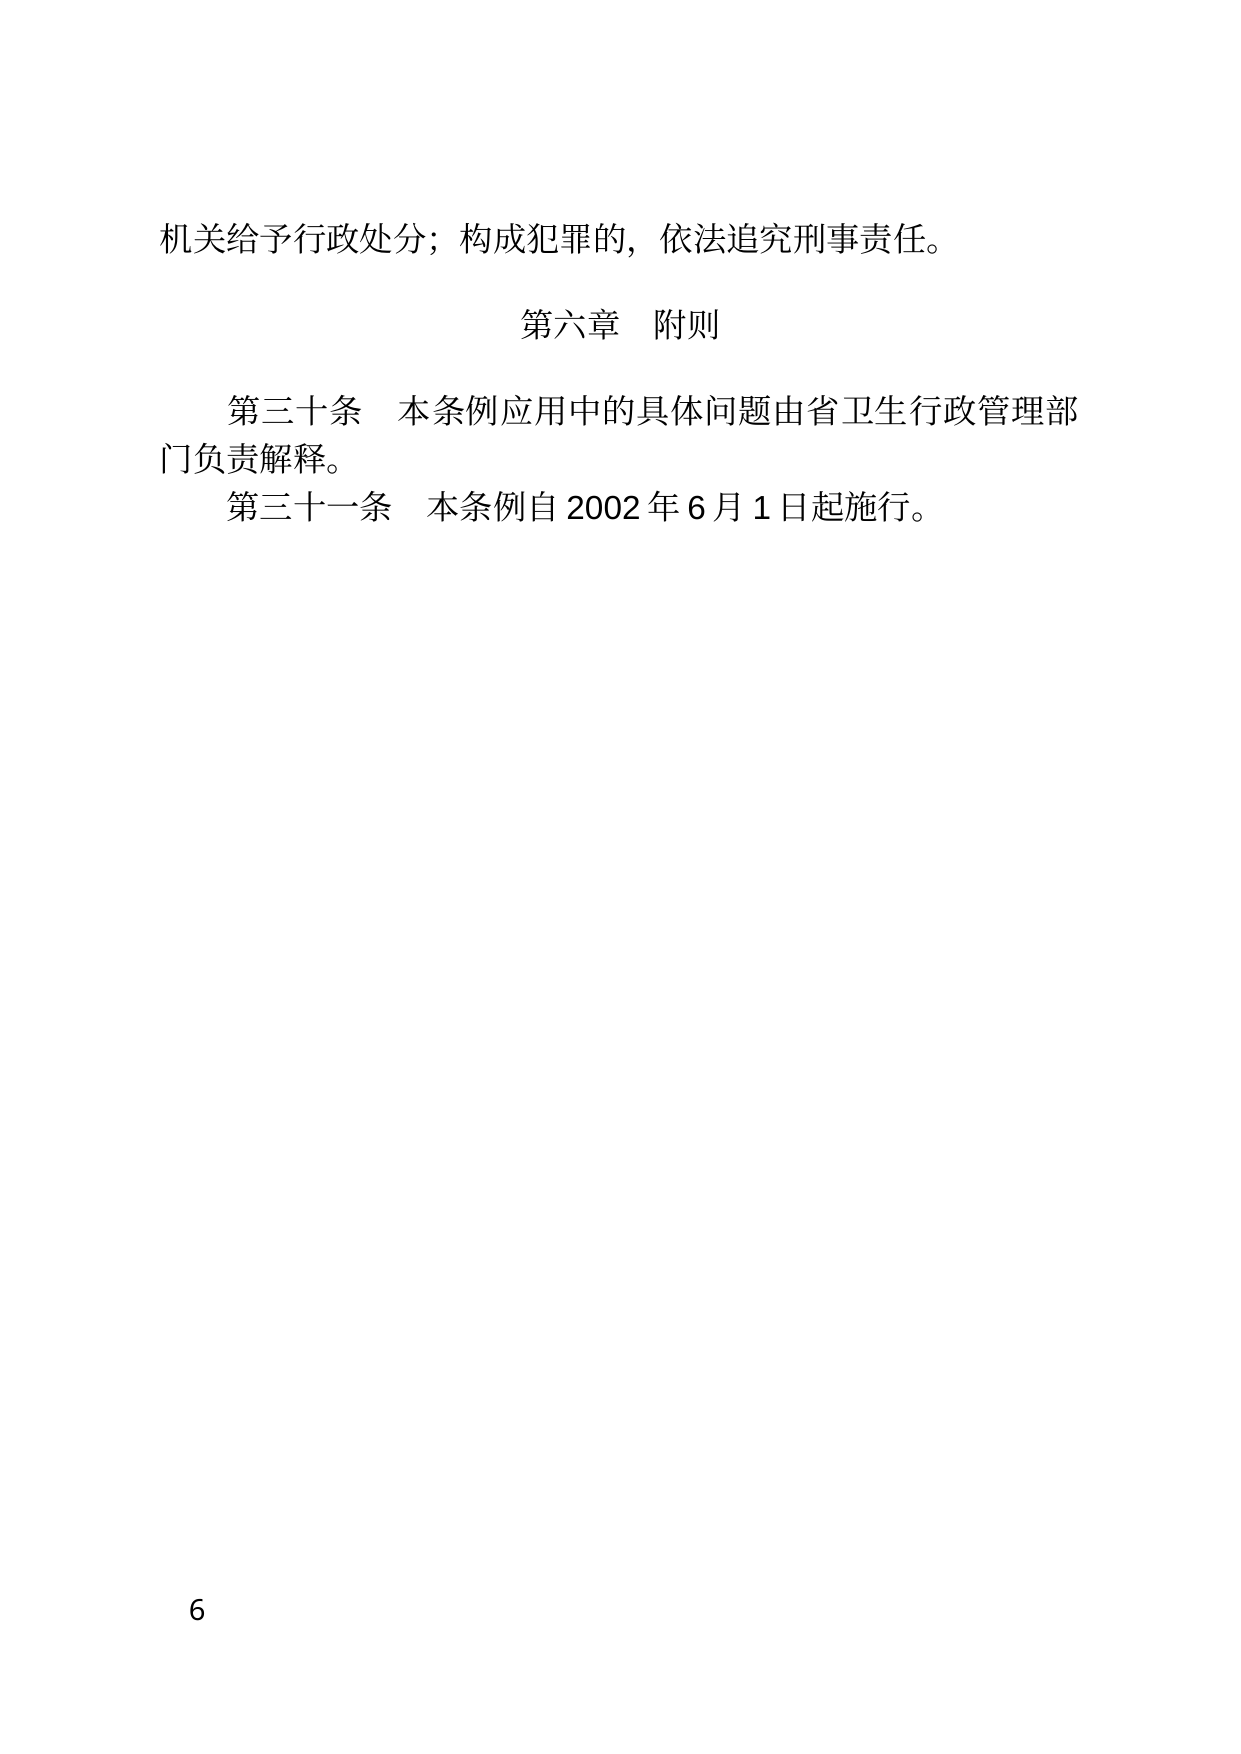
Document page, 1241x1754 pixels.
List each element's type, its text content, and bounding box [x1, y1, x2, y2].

text 第三十条 本条例应用中的具体问题由省卫生行政管理部门负责解释。 [159, 385, 1081, 481]
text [159, 213, 1081, 261]
text 第六章 附则 [159, 299, 1081, 347]
text 第三十一条 本条例自2002年6月1日起施行。 [159, 481, 1081, 529]
